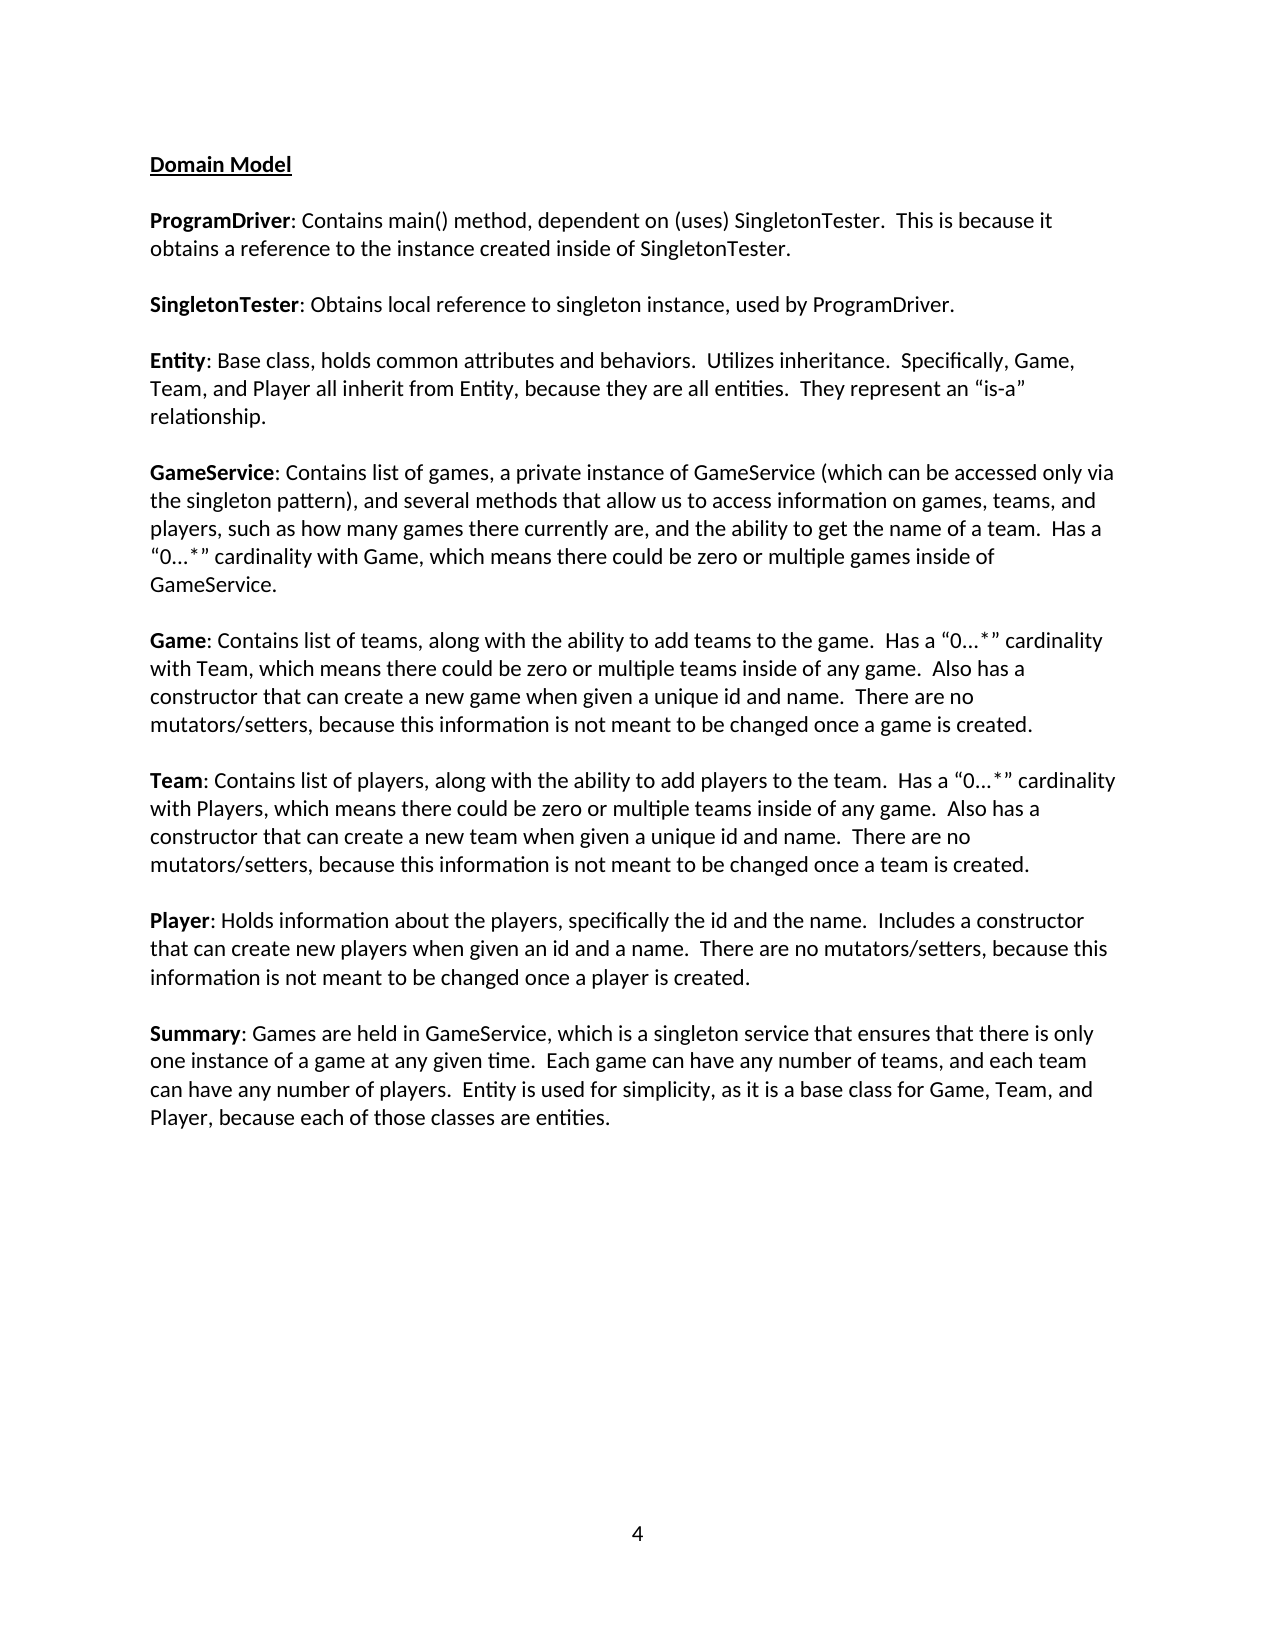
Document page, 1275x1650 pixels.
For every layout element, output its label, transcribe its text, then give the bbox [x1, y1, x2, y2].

text Entity: Base class, holds common attributes and behaviors. Utilizes inheritance. Specifically, Game, Team, and Player all inherit from Entity, because they are all entities. They represent an “is-a” relationship. [150, 346, 1125, 430]
text Player: Holds information about the players, specifically the id and the name. Includes a constructor that can create new players when given an id and a name. There are no mutators/setters, because this information is not meant to be changed once a player is created. [150, 907, 1125, 991]
subtitle Domain Model [150, 150, 1125, 178]
text Game: Contains list of teams, along with the ability to add teams to the game. Has a “0...*” cardinality with Team, which means there could be zero or multiple teams inside of any game. Also has a constructor that can create a new game when given a unique id and name. There are no mutators/setters, because this information is not meant to be changed once a game is created. [150, 626, 1125, 738]
text GameService: Contains list of games, a private instance of GameService (which can be accessed only via the singleton pattern), and several methods that allow us to access information on games, teams, and players, such as how many games there currently are, and the ability to get the name of a team. Has a “0...*” cardinality with Game, which means there could be zero or multiple games inside of GameService. [150, 458, 1125, 598]
text SingletonTester: Obtains local reference to singleton instance, used by ProgramDriver. [150, 290, 1125, 318]
text Team: Contains list of players, along with the ability to add players to the team. Has a “0...*” cardinality with Players, which means there could be zero or multiple teams inside of any game. Also has a constructor that can create a new team when given a unique id and name. There are no mutators/setters, because this information is not meant to be changed once a team is created. [150, 766, 1125, 878]
text ProgramDriver: Contains main() method, dependent on (uses) SingletonTester. This is because it obtains a reference to the instance created inside of SingletonTester. [150, 206, 1125, 262]
text Summary: Games are held in GameService, which is a singleton service that ensures that there is only one instance of a game at any given time. Each game can have any number of teams, and each team can have any number of players. Entity is used for simplicity, as it is a base class for Game, Team, and Player, because each of those classes are entities. [150, 1019, 1125, 1131]
